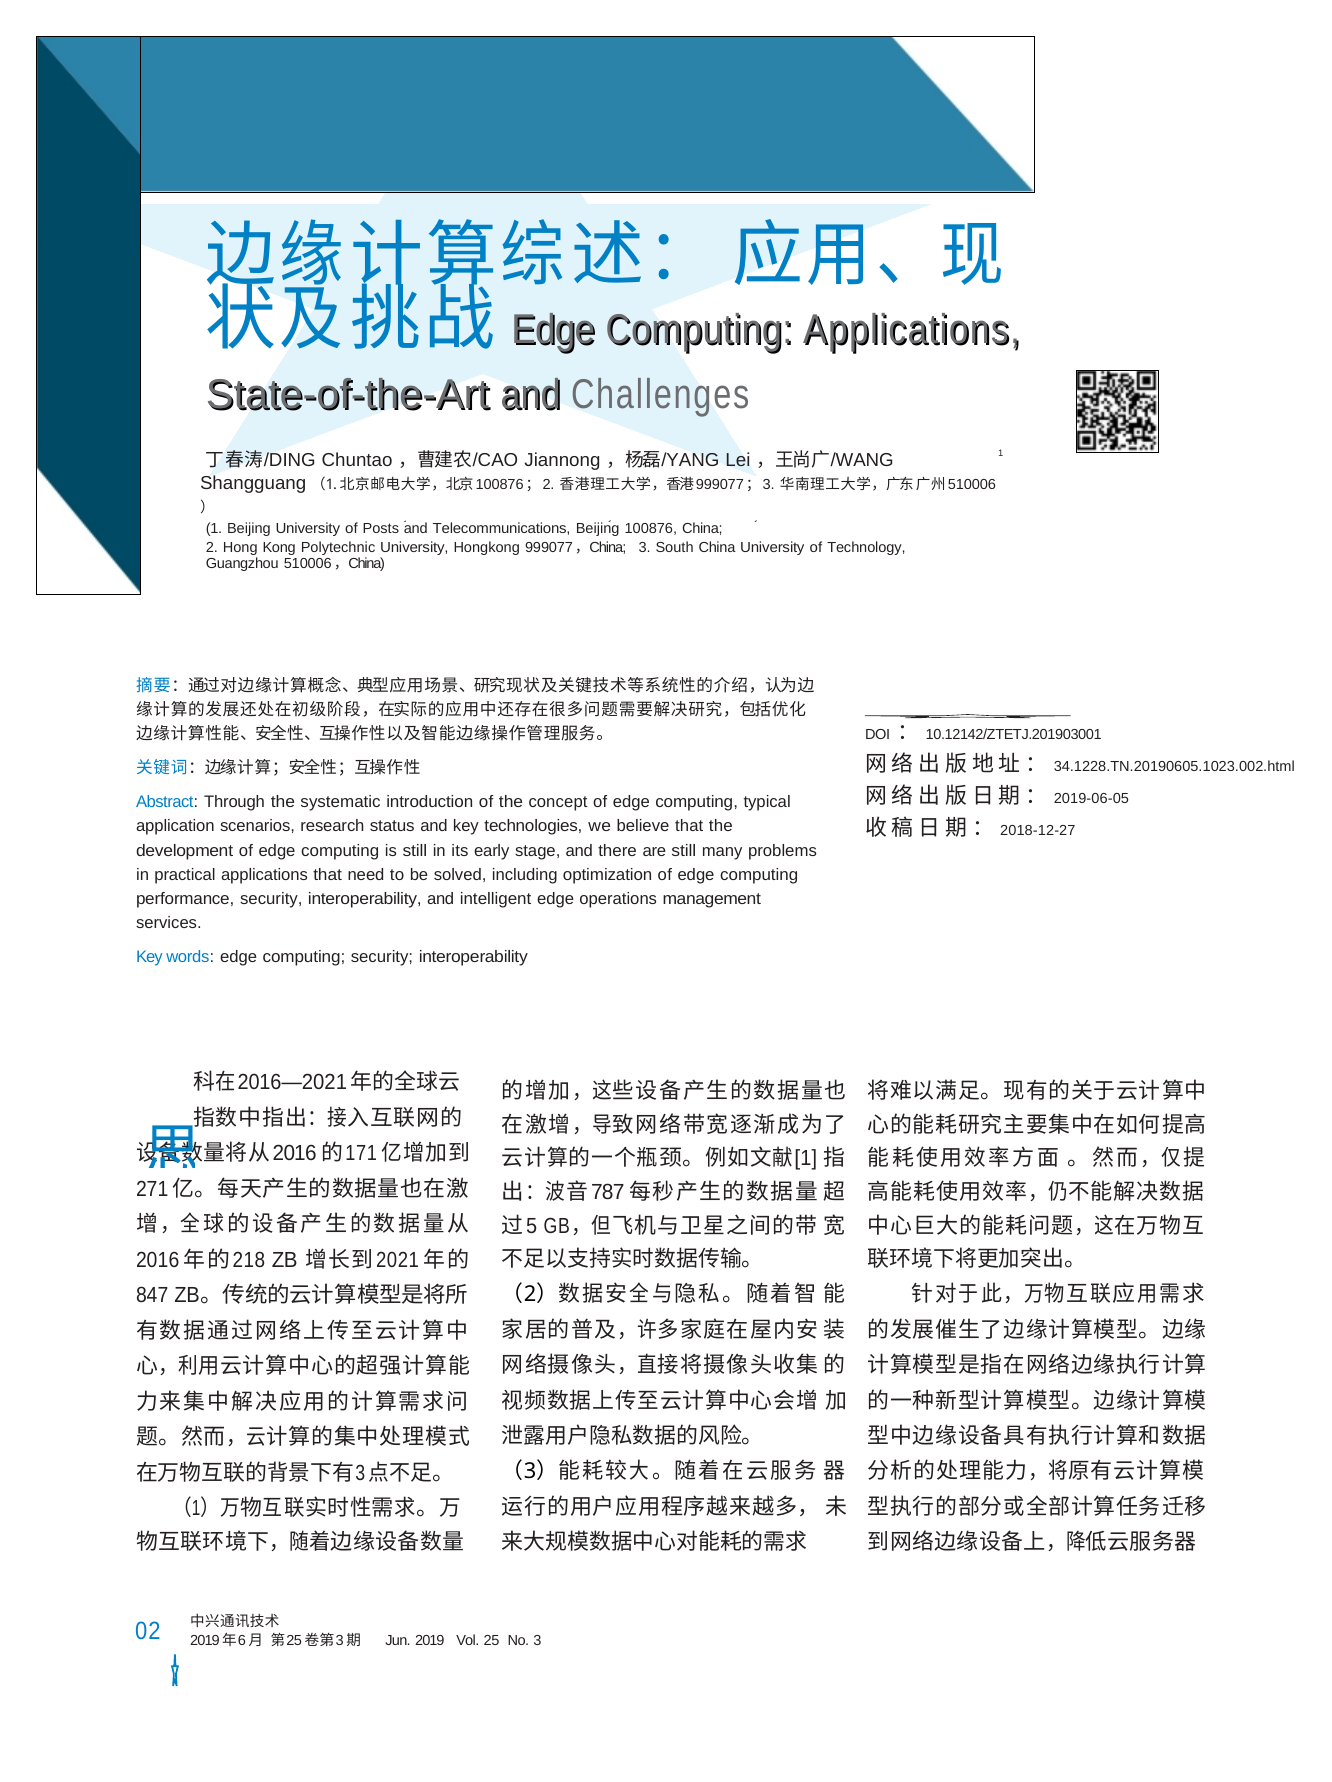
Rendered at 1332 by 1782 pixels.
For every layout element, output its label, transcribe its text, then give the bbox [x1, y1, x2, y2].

text 缘 计 算 的 发 展 还 处 在 初 级 阶 段 ，在实 际 的 应 用 中 还 存 在 很 多 问 题 需 要 解 决 研 究 ，包括 优 化 [136, 700, 998, 719]
text 设备数量将从 2016 的 171 亿增加到 271 亿 。 每 天 产 生 的 数 据 量 也 在 激 增 ，全 球 的 设 备 产 生 的 数 据 量 从 2016 年 的 218 ZB 增 长 到 2021 年 的 847 ZB。传统的云计算模型是将所 有 数 据 通 过 网 络 上 传 至 云 计 算 中 心 ，利用 云 计 算 中 心 的 超 强 计 算 能 力 来 集 中 解 决 应 用 的 计 算 需 求 问 题 。 然 而 ，云计 算 的 集 中 处 理 模 式 在万物互联的背景下有 3 点不足。 [136, 1132, 470, 1487]
text Guangzhou 510006 ，China) [206, 555, 998, 572]
list 数 据 安 全与 隐 私 。 随 着 智 能 家 居 的 普 及 ，许多 家 庭 在 屋 内 安 装 网 络 摄 像 头 ，直接 将 摄 像 头 收 集 的视频数据上传至云计算中心会增 加泄露用户隐私数据的风险。 [502, 1273, 847, 1451]
text application scenarios, research status and key technologies, we believe that the [136, 817, 998, 836]
text 的 增 加 ，这些 设 备 产 生 的 数 据 量 也 在 激 增 ，导致 网 络 带 宽 逐 渐 成 为 了 云 计 算 的 一 个 瓶 颈 。 例 如 文 献 [1] 指 出 ：波 音 787 每 秒 产 生 的 数 据 量 超 过 5 GB，但飞 机 与 卫 星 之 间 的 带 宽不足以支持实时数据传输。 [502, 1072, 847, 1273]
picture [37, 244, 140, 594]
text 科 在 2016—2021 年 的全球 云 指 数 中 指 出 ：接 入 互 联 网 的 [193, 1061, 470, 1132]
text 02 [135, 1617, 167, 1645]
picture [1077, 371, 1158, 452]
text 摘 要 ：通过 对 边 缘 计 算 概 念 、典型 应 用 场 景 、研究 现 状 及 关 键 技 术 等 系 统 性 的 介 绍 ，认为 边 [136, 676, 998, 695]
list 能 耗 较 大。 随 着 在 云 服 务 器 运 行 的 用 户 应 用 程 序 越 来 越 多 ， 未来大规模数据中心对能耗的需求 [502, 1451, 847, 1557]
text performance, security, interoperability, and intelligent edge operations management [136, 889, 998, 908]
text 2. Hong Kong Polytechnic University, Hongkong 999077 ，China; 3. South China University of Technology, [206, 539, 998, 555]
text 针 对 于此 ，万物互 联应 用需 求 的发展催生了边缘计算模型。边缘 计算模型是指在网络边缘执行计算 的一种新型计算模型。边缘计算模 型中边缘设备具有执行计算和数据 分 析 的 处 理 能 力 ，将原 有 云 计 算 模 型执行的部分或全部计算任务迁移 到 网 络 边 缘 设 备 上 ，降低 云 服 务 器 [867, 1273, 1206, 1557]
text services. [136, 913, 998, 932]
text 边 缘 计 算 性 能 、安全 性 、互操 作 性 以 及 智 能 边 缘 操 作 管 理 服 务 。 [136, 724, 998, 743]
text 关 键 词 ：边缘 计 算 ；安全 性 ；互操 作 性 [136, 758, 998, 777]
picture [37, 37, 140, 152]
text 2019 年 6 月 第 25 卷 第 3 期 [190, 1632, 373, 1648]
text in practical applications that need to be solved, including optimization of edge computing [136, 865, 998, 884]
text Key words: edge computing; security; interoperability [136, 948, 998, 967]
text development of edge computing is still in its early stage, and there are still many problems [136, 841, 998, 860]
text (1. Beijing University of Posts and Telecommunications, Beijing 100876, China; [206, 520, 998, 536]
text 边 缘计 算 综述 ： 应 用、现 状 及挑 战 Edge Computing: Applications, State-of-the-Art and Challenges [206, 227, 1021, 422]
text 中 兴 通 讯 技 术 [190, 1613, 373, 1630]
text 丁 春 涛 /DING Chuntao ，曹建农 /CAO Jiannong ，杨磊/YANG Lei ，王尚广 /WANG Shangguang （1. 北 京 邮 电 大 学 ，北京 100876 ； 2. 香 港 理 工 大 学 ，香港 999077 ； 3. 华 南 理 工 大 学 ，广东 广 州 510006 ） [200, 447, 998, 517]
text Jun. 2019 Vol. 25 No. 3 [385, 1632, 1207, 1648]
text Abstract : Through the systematic introduction of the concept of edge computing, typical [136, 793, 998, 812]
text 将难以满足。现有的关于云计算中 心的能耗研究主要集中在如何提高 能 耗 使 用 效 率 方 面 。 然 而 ，仅 提 高 能 耗 使 用 效 率 ，仍不 能 解 决 数 据 中 心 巨 大 的 能 耗 问 题 ，这在 万 物 互 联环境下将更加突出。 [867, 1072, 1206, 1273]
text （1）万 物 互联 实 时 性 需 求 。 万 物 互 联 环 境 下 ，随着 边 缘 设 备 数 量 [136, 1487, 470, 1557]
picture [141, 37, 1034, 192]
